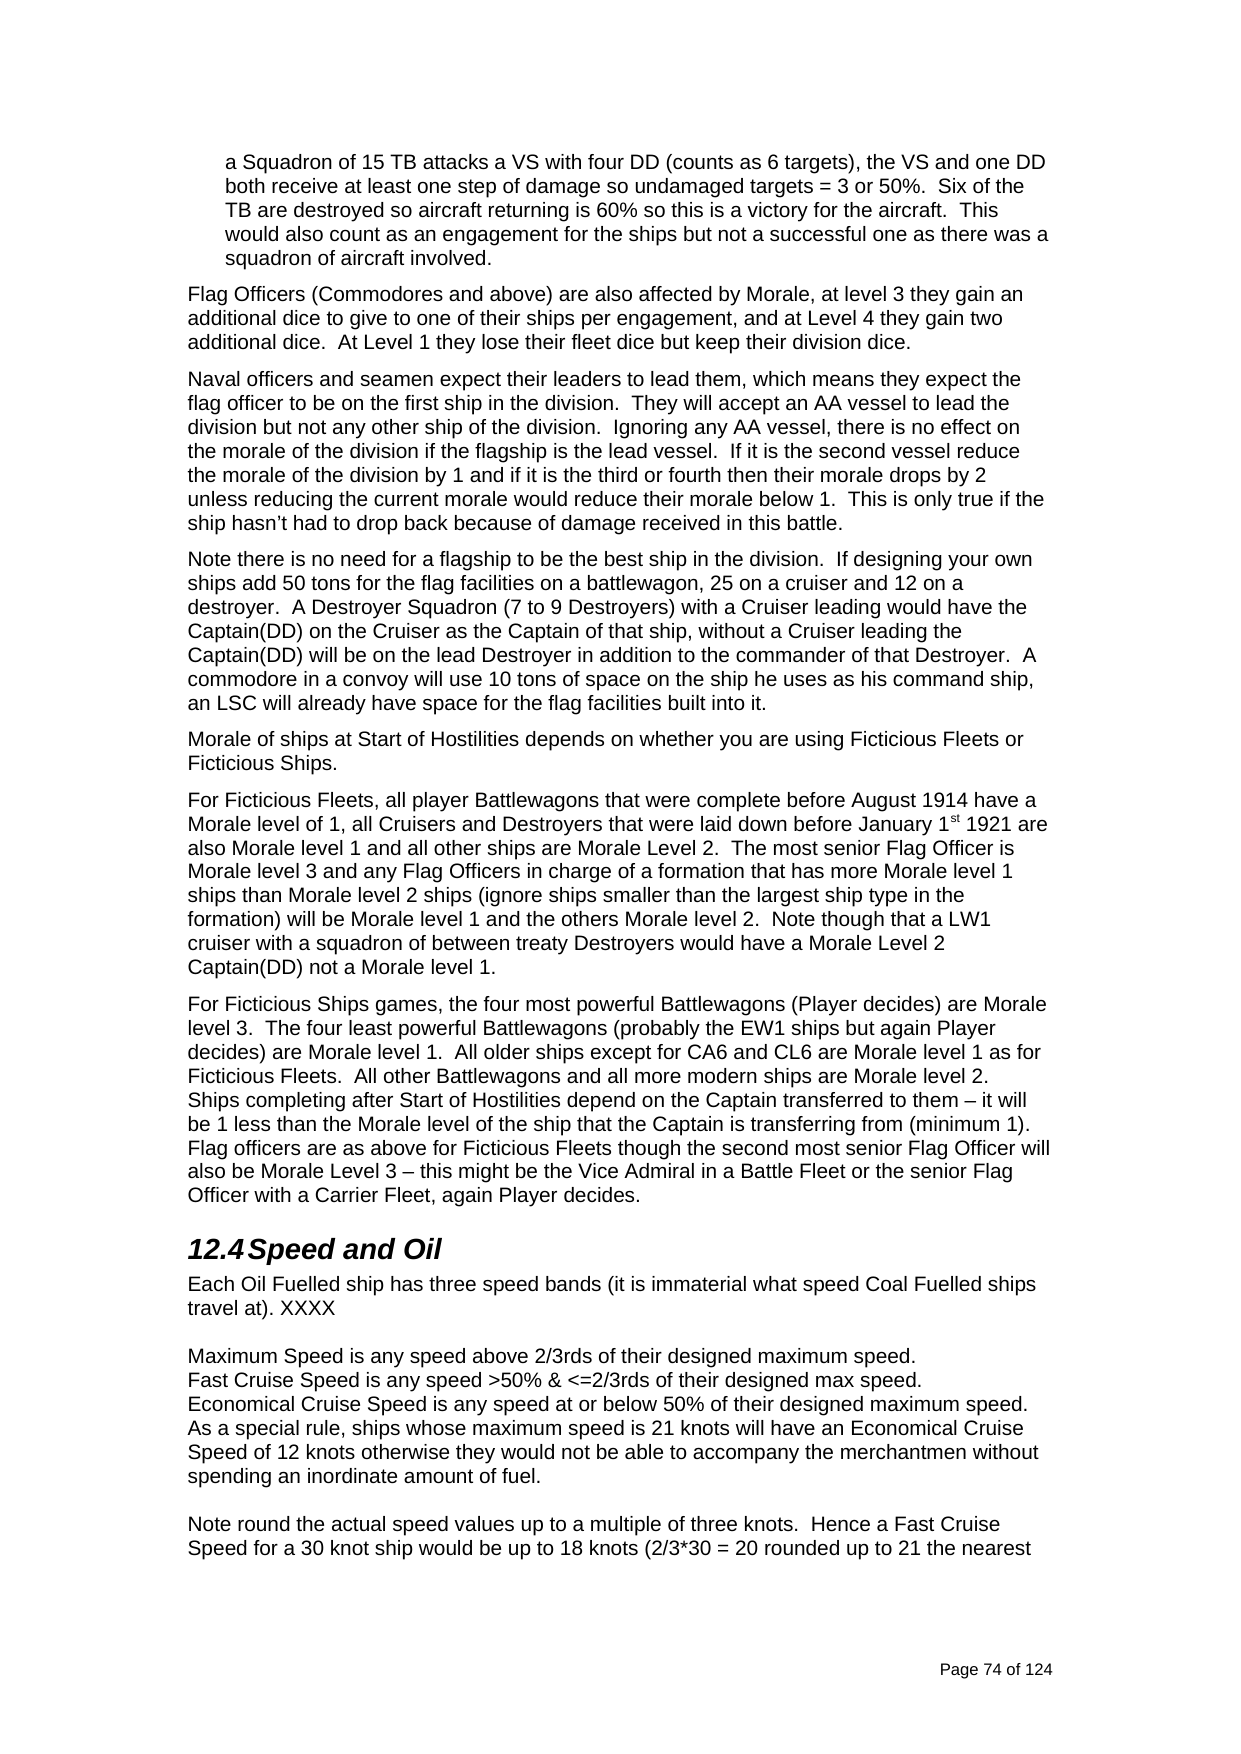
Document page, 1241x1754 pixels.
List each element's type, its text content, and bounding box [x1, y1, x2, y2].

text Economical Cruise Speed is any speed at or below 50% of their designed maximum speed. [187, 1392, 1053, 1416]
text Note there is no need for a flagship to be the best ship in the division. If designing your own ships add 50 tons for the flag facilities on a battlewagon, 25 on a cruiser and 12 on a destroyer. A Destroyer Squadron (7 to 9 Destroyers) with a Cruiser leading would have the Captain(DD) on the Cruiser as the Captain of that ship, without a Cruiser leading the Captain(DD) will be on the lead Destroyer in addition to the commander of that Destroyer. A commodore in a convoy will use 10 tons of space on the ship he uses as his command ship, an LSC will already have space for the flag facilities built into it. [187, 547, 1053, 714]
text Fast Cruise Speed is any speed >50% & <=2/3rds of their designed max speed. [187, 1368, 1053, 1392]
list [187, 150, 1053, 270]
text Maximum Speed is any speed above 2/3rds of their designed maximum speed. [187, 1344, 1053, 1368]
text For Ficticious Ships games, the four most powerful Battlewagons (Player decides) are Morale level 3. The four least powerful Battlewagons (probably the EW1 ships but again Player decides) are Morale level 1. All older ships except for CA6 and CL6 are Morale level 1 as for Ficticious Fleets. All other Battlewagons and all more modern ships are Morale level 2. Ships completing after Start of Hostilities depend on the Captain transferred to them – it will be 1 less than the Morale level of the ship that the Captain is transferring from (minimum 1). Flag officers are as above for Ficticious Fleets though the second most senior Flag Officer will also be Morale Level 3 – this might be the Vice Admiral in a Battle Fleet or the senior Flag Officer with a Carrier Fleet, again Player decides. [187, 992, 1053, 1207]
subtitle Speed and Oil [187, 1232, 1053, 1266]
text Flag Officers (Commodores and above) are also affected by Morale, at level 3 they gain an additional dice to give to one of their ships per engagement, and at Level 4 they gain two additional dice. At Level 1 they lose their fleet dice but keep their division dice. [187, 282, 1053, 354]
text Morale of ships at Start of Hostilities depends on whether you are using Ficticious Fleets or Ficticious Ships. [187, 727, 1053, 775]
text Naval officers and seamen expect their leaders to lead them, which means they expect the flag officer to be on the first ship in the division. They will accept an AA vessel to lead the division but not any other ship of the division. Ignoring any AA vessel, there is no effect on the morale of the division if the flagship is the lead vessel. If it is the second vessel reduce the morale of the division by 1 and if it is the third or fourth then their morale drops by 2 unless reducing the current morale would reduce their morale below 1. This is only true if the ship hasn’t had to drop back because of damage received in this battle. [187, 367, 1053, 534]
text As a special rule, ships whose maximum speed is 21 knots will have an Economical Cruise Speed of 12 knots otherwise they would not be able to accompany the merchantmen without spending an inordinate amount of fuel. [187, 1416, 1053, 1488]
text For Ficticious Fleets, all player Battlewagons that were complete before August 1914 have a Morale level of 1, all Cruisers and Destroyers that were laid down before January 1st 1921 are also Morale level 1 and all other ships are Morale Level 2. The most senior Flag Officer is Morale level 3 and any Flag Officers in charge of a formation that has more Morale level 1 ships than Morale level 2 ships (ignore ships smaller than the largest ship type in the formation) will be Morale level 1 and the others Morale level 2. Note though that a LW1 cruiser with a squadron of between treaty Destroyers would have a Morale Level 2 Captain(DD) not a Morale level 1. [187, 787, 1053, 979]
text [187, 1512, 1053, 1559]
text Each Oil Fuelled ship has three speed bands (it is immaterial what speed Coal Fuelled ships travel at). XXXX [187, 1272, 1053, 1320]
